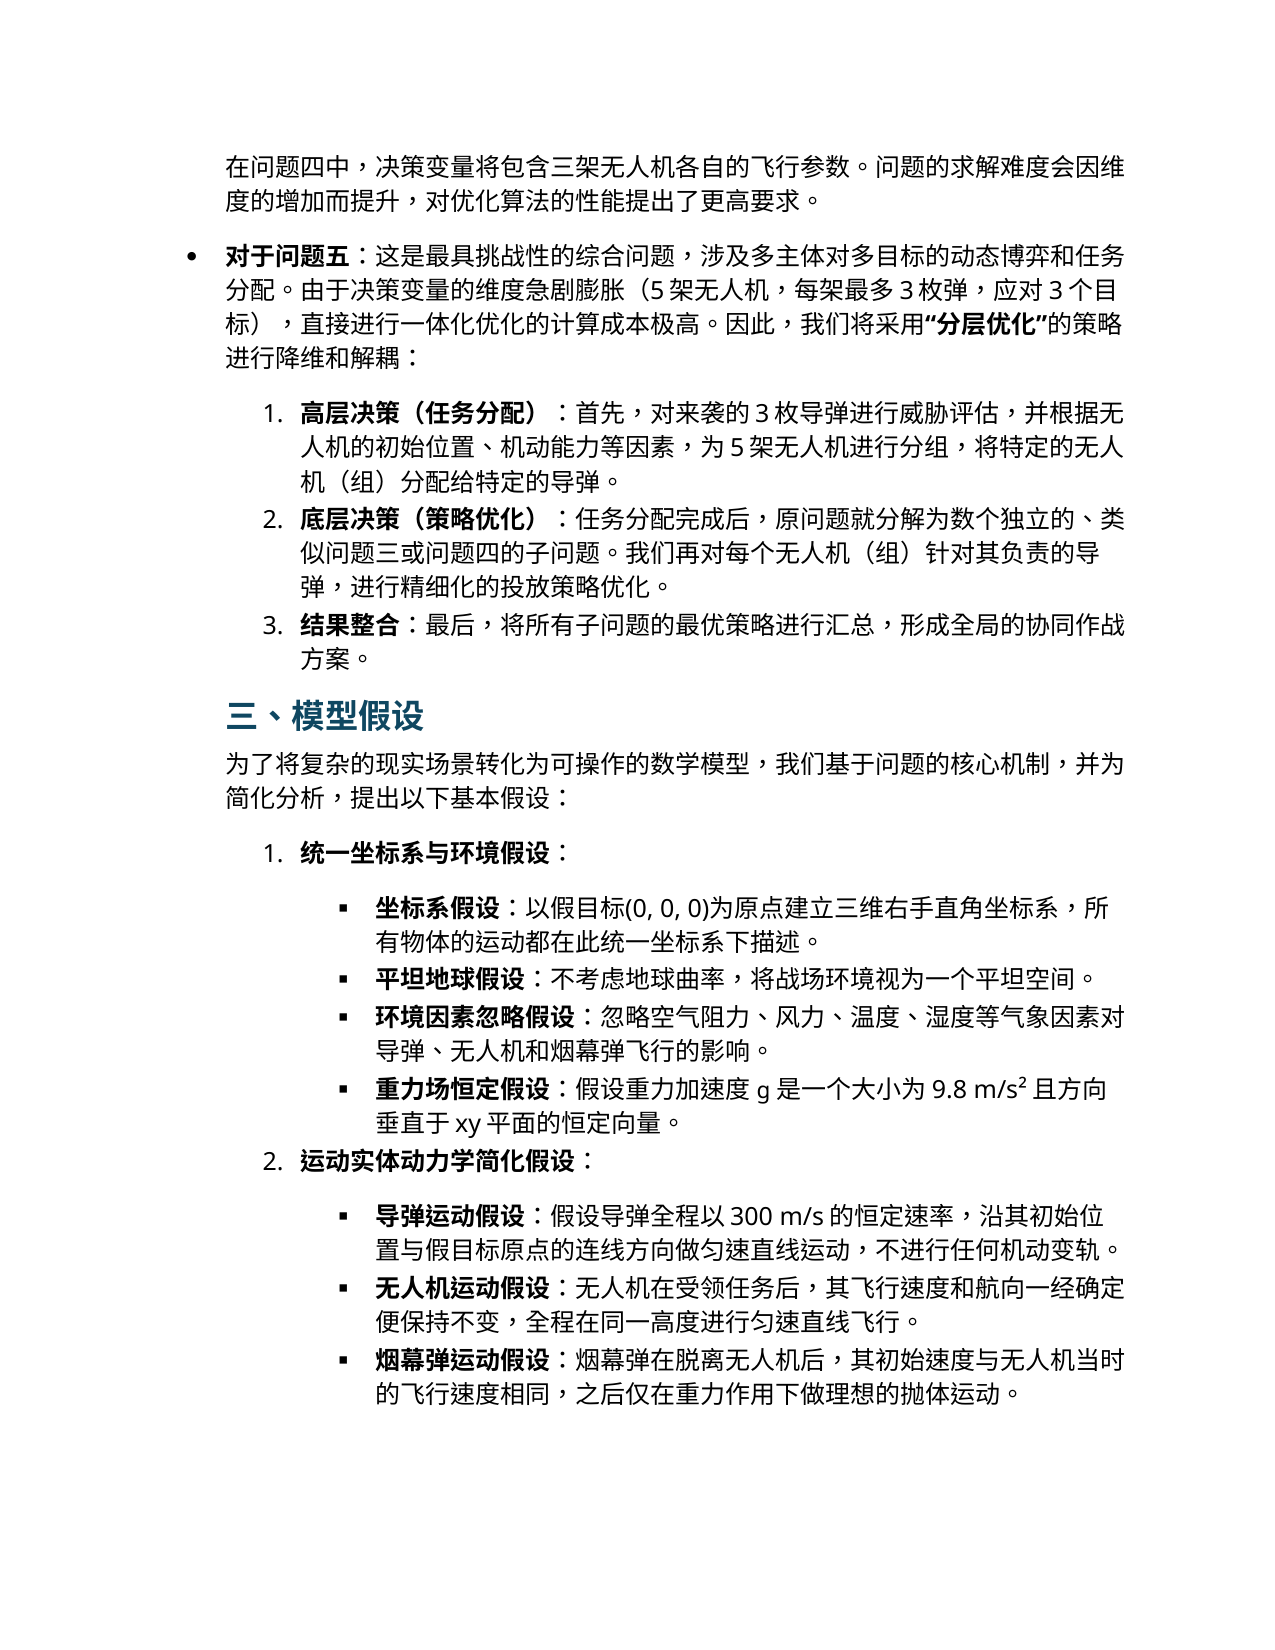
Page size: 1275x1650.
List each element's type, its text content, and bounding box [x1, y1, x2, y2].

list 结果整合：最后，将所有子问题的最优策略进行汇总，形成全局的协同作战方案。 [262, 608, 1125, 676]
list 底层决策（策略优化）：任务分配完成后，原问题就分解为数个独立的、类似问题三或问题四的子问题。我们再对每个无人机（组）针对其负责的导弹，进行精细化的投放策略优化。 [262, 502, 1125, 604]
list 运动实体动力学简化假设： [262, 1144, 1125, 1178]
list 坐标系假设：以假目标(0, 0, 0)为原点建立三维右手直角坐标系，所有物体的运动都在此统一坐标系下描述。 [337, 890, 1125, 958]
subtitle 三、模型假设 [187, 693, 1125, 738]
list 重力场恒定假设：假设重力加速度 g 是一个大小为9.8 m/s²且方向垂直于xy平面的恒定向量。 [337, 1072, 1125, 1140]
list 为了将复杂的现实场景转化为可操作的数学模型，我们基于问题的核心机制，并为简化分析，提出以下基本假设： [187, 746, 1125, 814]
list 高层决策（任务分配）：首先，对来袭的3枚导弹进行威胁评估，并根据无人机的初始位置、机动能力等因素，为5架无人机进行分组，将特定的无人机（组）分配给特定的导弹。 [262, 396, 1125, 498]
list 导弹运动假设：假设导弹全程以300 m/s的恒定速率，沿其初始位置与假目标原点的连线方向做匀速直线运动，不进行任何机动变轨。 [337, 1199, 1125, 1267]
list 统一坐标系与环境假设： [262, 835, 1125, 869]
list 无人机运动假设：无人机在受领任务后，其飞行速度和航向一经确定便保持不变，全程在同一高度进行匀速直线飞行。 [337, 1271, 1125, 1339]
list 对于问题五：这是最具挑战性的综合问题，涉及多主体对多目标的动态博弈和任务分配。由于决策变量的维度急剧膨胀（5架无人机，每架最多3枚弹，应对3个目标），直接进行一体化优化的计算成本极高。因此，我们将采用“分层优化”的策略进行降维和解耦： [187, 239, 1125, 375]
list 环境因素忽略假设：忽略空气阻力、风力、温度、湿度等气象因素对导弹、无人机和烟幕弹飞行的影响。 [337, 1000, 1125, 1068]
list 平坦地球假设：不考虑地球曲率，将战场环境视为一个平坦空间。 [337, 962, 1125, 996]
list 烟幕弹运动假设：烟幕弹在脱离无人机后，其初始速度与无人机当时的飞行速度相同，之后仅在重力作用下做理想的抛体运动。 [337, 1342, 1125, 1411]
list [187, 150, 1125, 218]
